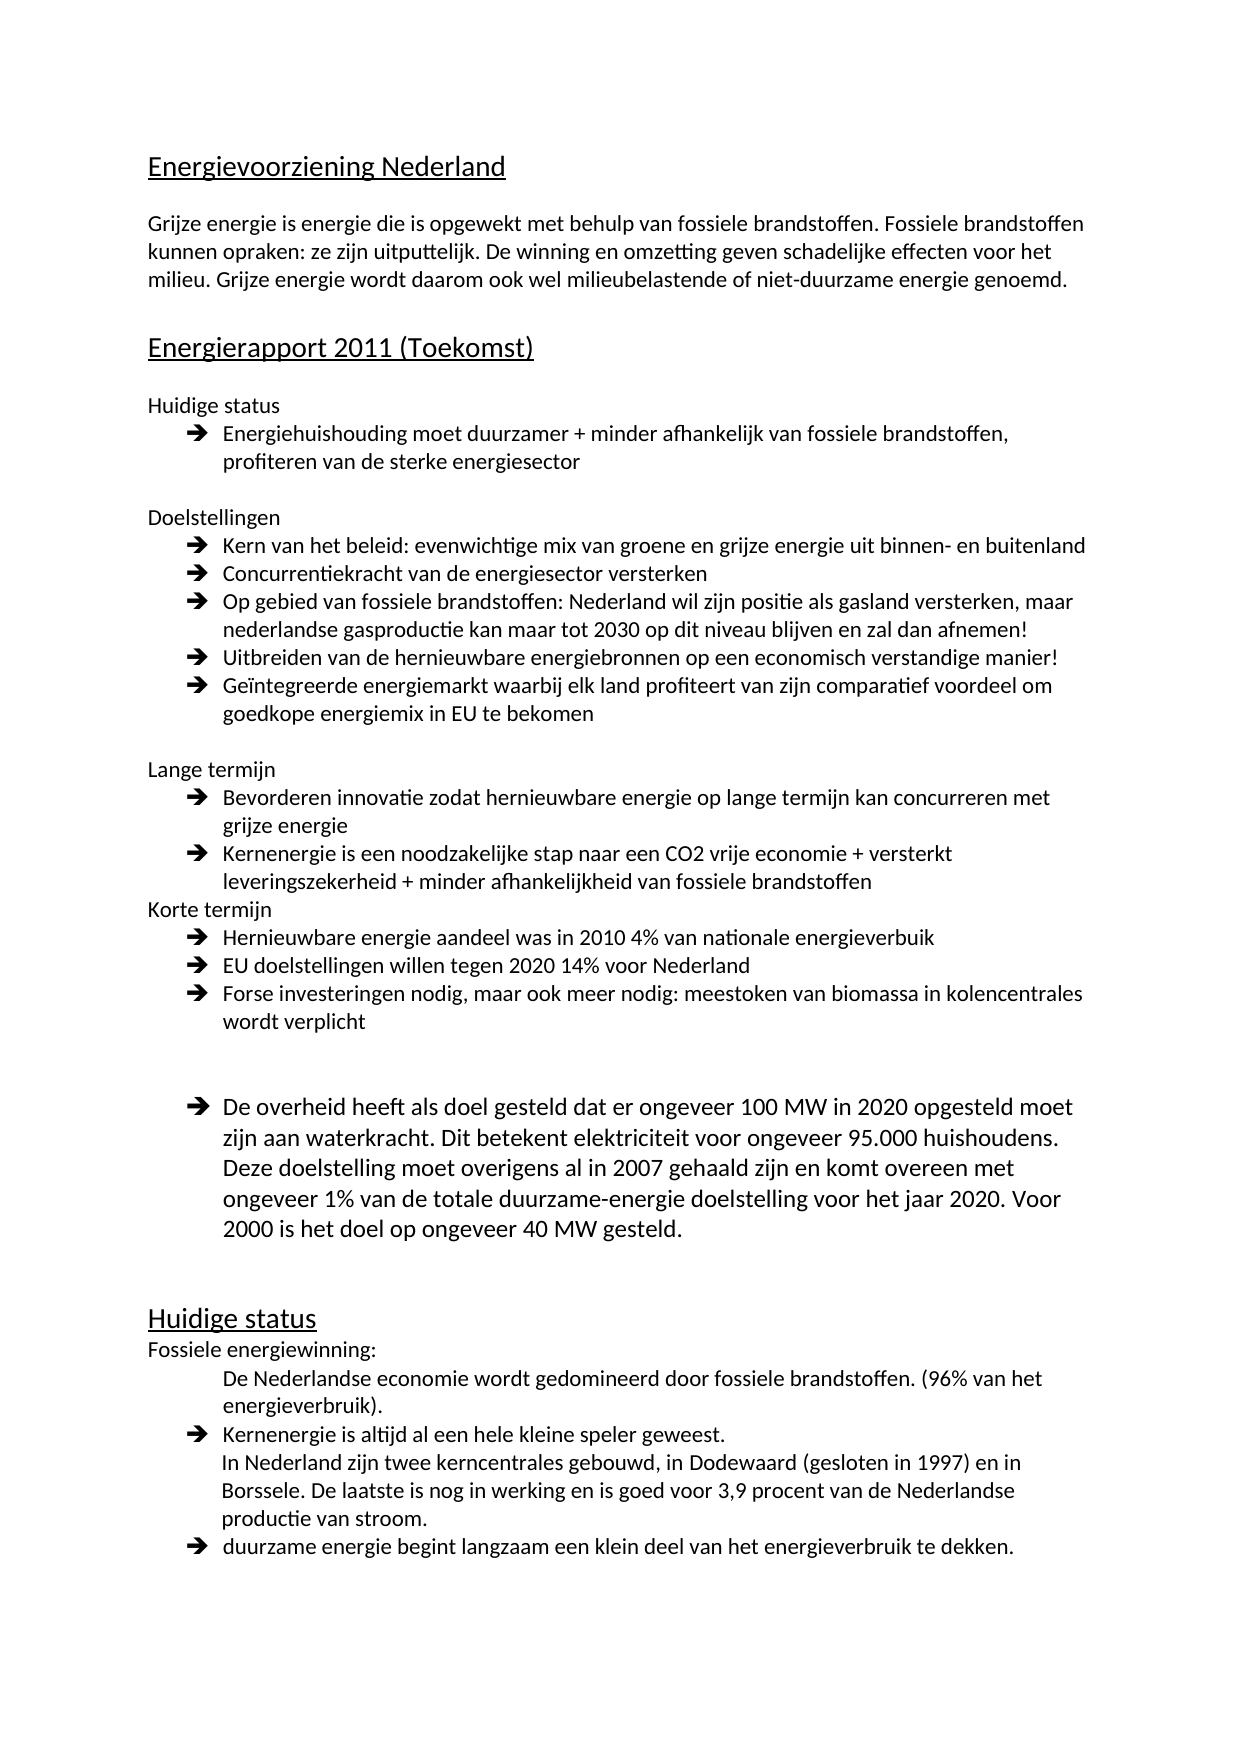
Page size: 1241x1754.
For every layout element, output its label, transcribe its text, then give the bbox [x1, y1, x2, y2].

list De overheid heeft als doel gesteld dat er ongeveer 100 MW in 2020 opgesteld moet zijn aan waterkracht. Dit betekent elektriciteit voor ongeveer 95.000 huishoudens. Deze doelstelling moet overigens al in 2007 gehaald zijn en komt overeen met ongeveer 1% van de totale duurzame-energie doelstelling voor het jaar 2020. Voor 2000 is het doel op ongeveer 40 MW gesteld. [185, 1091, 1093, 1244]
text Grijze energie is energie die is opgewekt met behulp van fossiele brandstoffen. Fossiele brandstoffen kunnen opraken: ze zijn uitputtelijk. De winning en omzetting geven schadelijke effecten voor het milieu. Grijze energie wordt daarom ook wel milieubelastende of niet-duurzame energie genoemd. [148, 209, 1093, 293]
list duurzame energie begint langzaam een klein deel van het energieverbruik te dekken. [185, 1532, 1093, 1560]
list EU doelstellingen willen tegen 2020 14% voor Nederland [185, 951, 1093, 979]
text In Nederland zijn twee kerncentrales gebouwd, in Dodewaard (gesloten in 1997) en in Borssele. De laatste is nog in werking en is goed voor 3,9 procent van de Nederlandse productie van stroom. [221, 1448, 1093, 1532]
text Fossiele energiewinning: [148, 1336, 1093, 1364]
list Kernenergie is een noodzakelijke stap naar een CO2 vrije economie + versterkt leveringszekerheid + minder afhankelijkheid van fossiele brandstoffen [185, 839, 1093, 895]
list Uitbreiden van de hernieuwbare energiebronnen op een economisch verstandige manier! [185, 643, 1093, 671]
list Kernenergie is altijd al een hele kleine speler geweest. [185, 1420, 1093, 1448]
text Energievoorziening Nederland [148, 148, 1093, 183]
text De Nederlandse economie wordt gedomineerd door fossiele brandstoffen. (96% van het energieverbruik). [223, 1364, 1093, 1420]
text Huidige status [148, 391, 1093, 419]
list Forse investeringen nodig, maar ook meer nodig: meestoken van biomassa in kolencentrales wordt verplicht [185, 979, 1093, 1035]
text Korte termijn [148, 895, 1093, 923]
list Concurrentiekracht van de energiesector versterken [185, 559, 1093, 587]
text Doelstellingen [148, 503, 1093, 531]
text Energierapport 2011 (Toekomst) [148, 329, 1093, 365]
text Huidige status [148, 1300, 1093, 1336]
list Bevorderen innovatie zodat hernieuwbare energie op lange termijn kan concurreren met grijze energie [185, 783, 1093, 839]
list Op gebied van fossiele brandstoffen: Nederland wil zijn positie als gasland versterken, maar nederlandse gasproductie kan maar tot 2030 op dit niveau blijven en zal dan afnemen! [185, 587, 1093, 643]
list Energiehuishouding moet duurzamer + minder afhankelijk van fossiele brandstoffen, profiteren van de sterke energiesector [185, 419, 1093, 475]
list Hernieuwbare energie aandeel was in 2010 4% van nationale energieverbuik [185, 923, 1093, 951]
list Geïntegreerde energiemarkt waarbij elk land profiteert van zijn comparatief voordeel om goedkope energiemix in EU te bekomen [185, 671, 1093, 727]
list Kern van het beleid: evenwichtige mix van groene en grijze energie uit binnen- en buitenland [185, 531, 1093, 559]
text Lange termijn [148, 755, 1093, 783]
